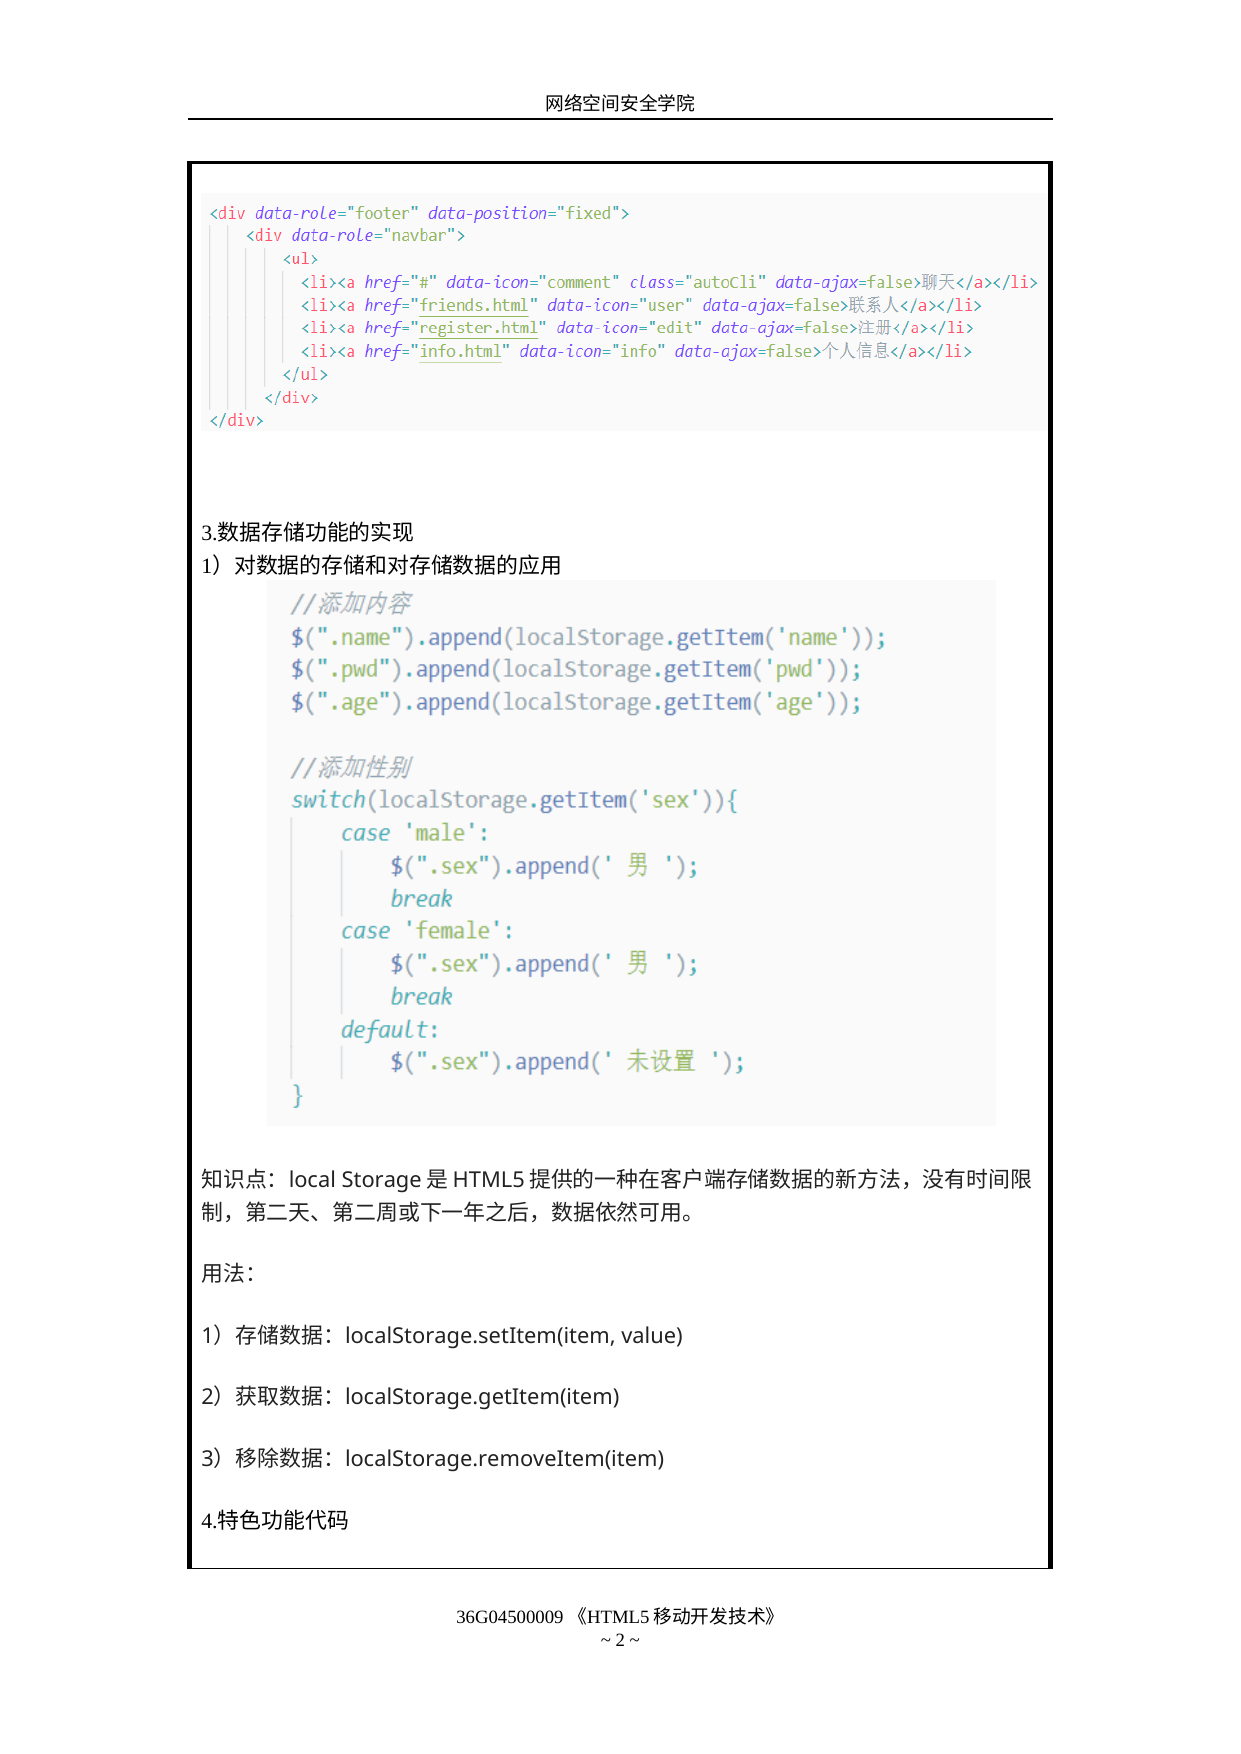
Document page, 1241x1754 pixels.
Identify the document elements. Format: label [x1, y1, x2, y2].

picture [201, 193, 1048, 431]
table_cell [192, 164, 1048, 1567]
picture [266, 580, 997, 1126]
